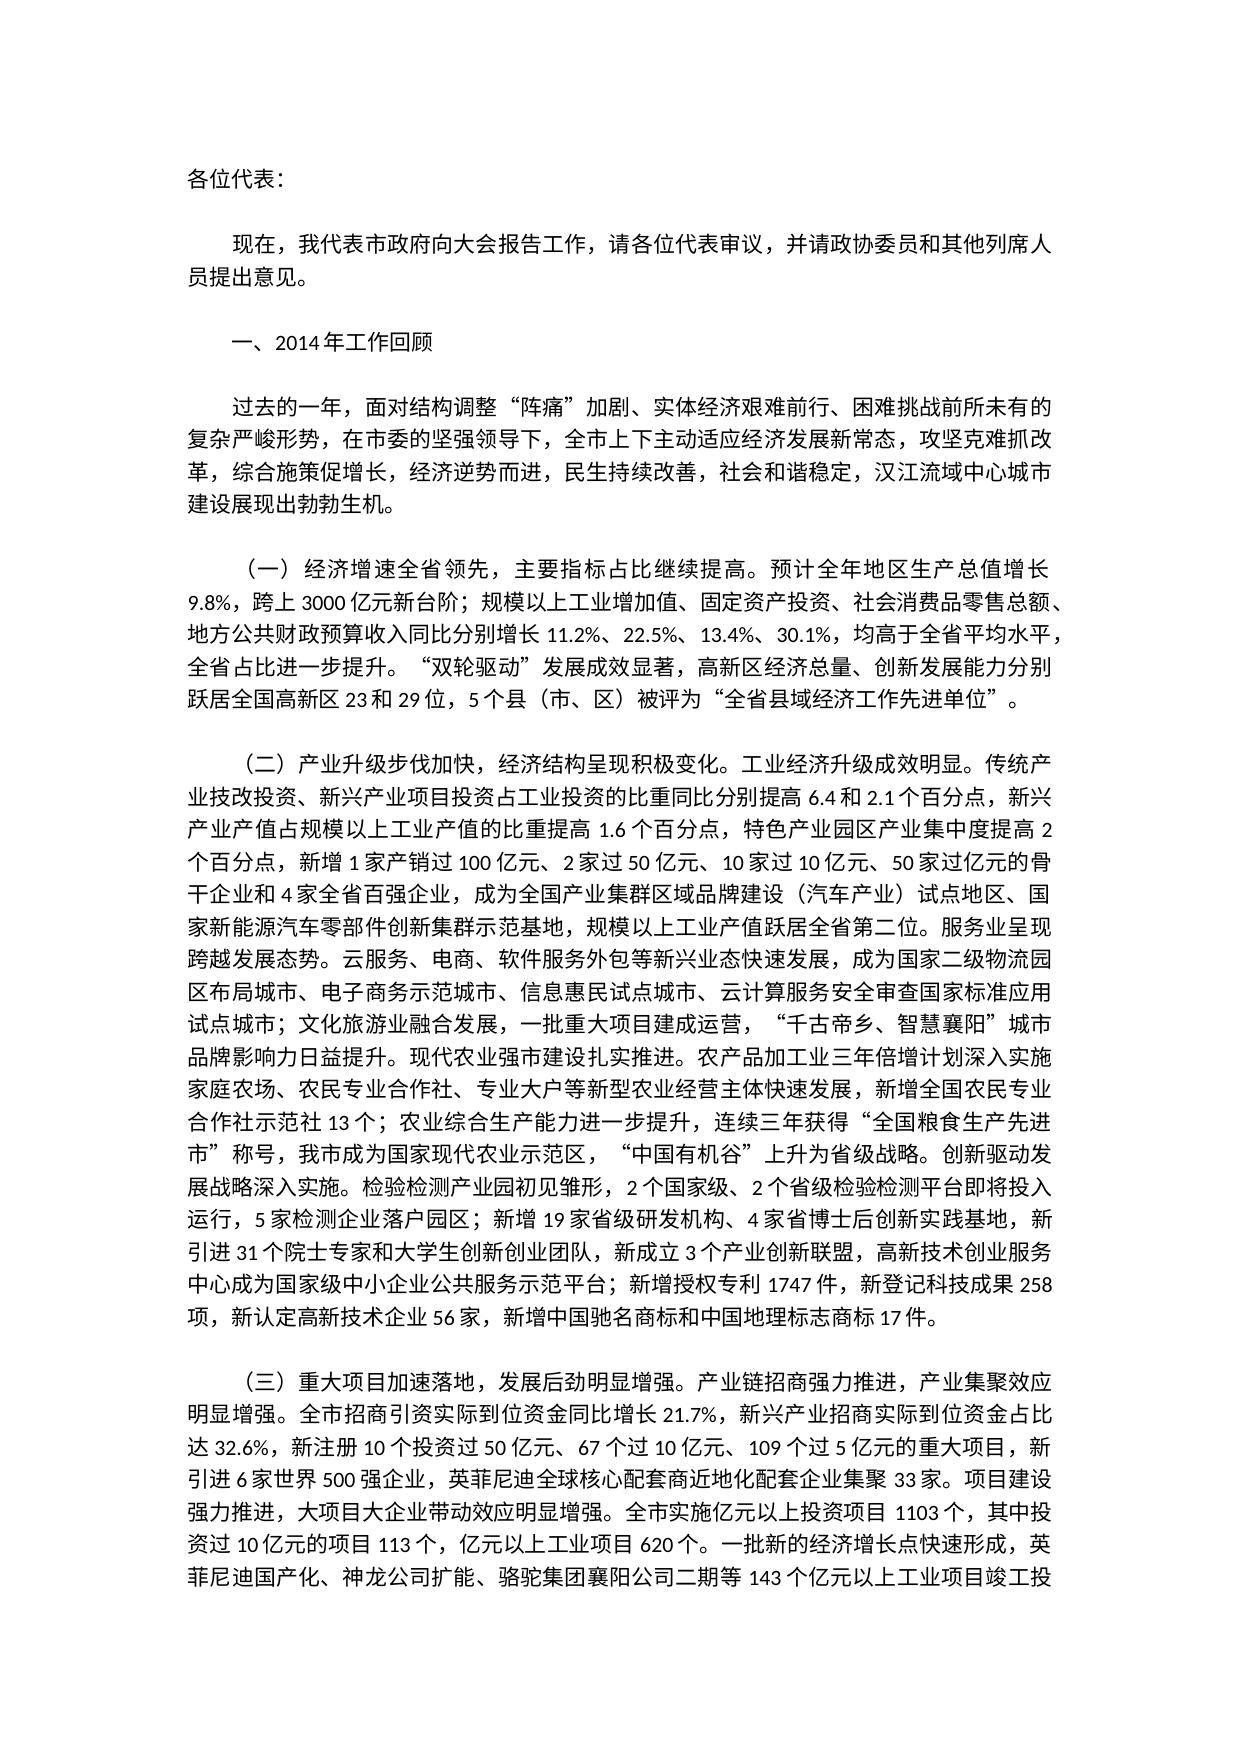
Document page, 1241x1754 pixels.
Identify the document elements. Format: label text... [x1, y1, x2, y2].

text （一）经济增速全省领先，主要指标占比继续提高。预计全年地区生产总值增长9.8%，跨上3000亿元新台阶；规模以上工业增加值、固定资产投资、社会消费品零售总额、地方公共财政预算收入同比分别增长11.2%、22.5%、13.4%、30.1%，均高于全省平均水平，全省占比进一步提升。“双轮驱动”发展成效显著，高新区经济总量、创新发展能力分别跃居全国高新区23和29位，5个县（市、区）被评为“全省县域经济工作先进单位”。 [187, 552, 1053, 714]
text （二）产业升级步伐加快，经济结构呈现积极变化。工业经济升级成效明显。传统产业技改投资、新兴产业项目投资占工业投资的比重同比分别提高6.4和2.1个百分点，新兴产业产值占规模以上工业产值的比重提高1.6个百分点，特色产业园区产业集中度提高2个百分点，新增1家产销过100亿元、2家过50亿元、10家过10亿元、50家过亿元的骨干企业和4家全省百强企业，成为全国产业集群区域品牌建设（汽车产业）试点地区、国家新能源汽车零部件创新集群示范基地，规模以上工业产值跃居全省第二位。服务业呈现跨越发展态势。云服务、电商、软件服务外包等新兴业态快速发展，成为国家二级物流园区布局城市、电子商务示范城市、信息惠民试点城市、云计算服务安全审查国家标准应用试点城市；文化旅游业融合发展，一批重大项目建成运营，“千古帝乡、智慧襄阳”城市品牌影响力日益提升。现代农业强市建设扎实推进。农产品加工业三年倍增计划深入实施，家庭农场、农民专业合作社、专业大户等新型农业经营主体快速发展，新增全国农民专业合作社示范社13个；农业综合生产能力进一步提升，连续三年获得“全国粮食生产先进市”称号，我市成为国家现代农业示范区，“中国有机谷”上升为省级战略。创新驱动发展战略深入实施。检验检测产业园初见雏形，2个国家级、2个省级检验检测平台即将投入运行，5家检测企业落户园区；新增19家省级研发机构、4家省博士后创新实践基地，新引进31个院士专家和大学生创新创业团队，新成立3个产业创新联盟，高新技术创业服务中心成为国家级中小企业公共服务示范平台；新增授权专利1747件，新登记科技成果258项，新认定高新技术企业56家，新增中国驰名商标和中国地理标志商标17件。 [187, 747, 1053, 1332]
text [187, 1364, 1053, 1592]
text 现在，我代表市政府向大会报告工作，请各位代表审议，并请政协委员和其他列席人员提出意见。 [187, 227, 1053, 292]
text 一、2014年工作回顾 [187, 324, 1053, 357]
text 过去的一年，面对结构调整“阵痛”加剧、实体经济艰难前行、困难挑战前所未有的复杂严峻形势，在市委的坚强领导下，全市上下主动适应经济发展新常态，攻坚克难抓改革，综合施策促增长，经济逆势而进，民生持续改善，社会和谐稳定，汉江流域中心城市建设展现出勃勃生机。 [187, 389, 1053, 519]
text 各位代表： [187, 162, 1053, 194]
